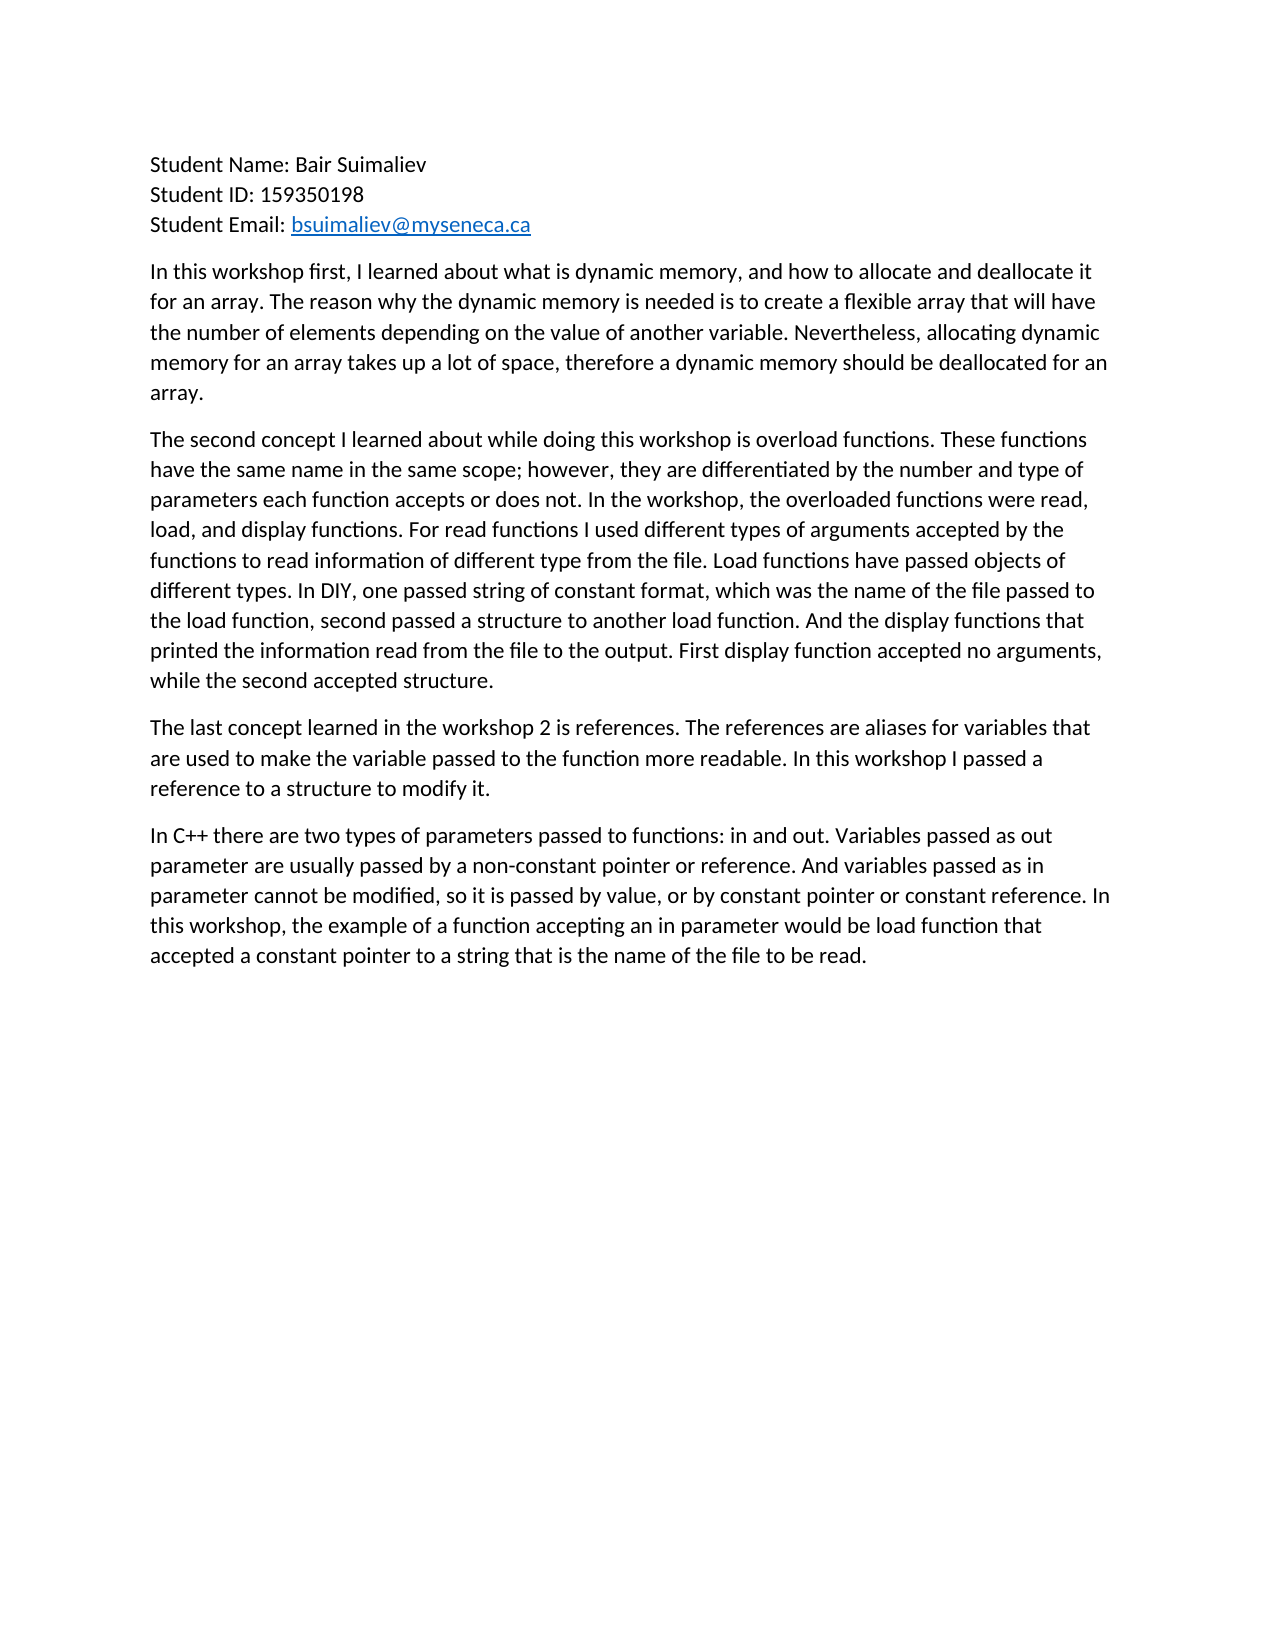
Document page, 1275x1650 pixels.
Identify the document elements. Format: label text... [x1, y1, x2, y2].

text In C++ there are two types of parameters passed to functions: in and out. Variables passed as out parameter are usually passed by a non-constant pointer or reference. And variables passed as in parameter cannot be modified, so it is passed by value, or by constant pointer or constant reference. In this workshop, the example of a function accepting an in parameter would be load function that accepted a constant pointer to a string that is the name of the file to be read. [150, 821, 1125, 970]
text Student Name: Bair Suimaliev Student ID: 159350198 Student Email: bsuimaliev@myseneca.ca [150, 150, 1125, 238]
text In this workshop first, I learned about what is dynamic memory, and how to allocate and deallocate it for an array. The reason why the dynamic memory is needed is to create a flexible array that will have the number of elements depending on the value of another variable. Nevertheless, allocating dynamic memory for an array takes up a lot of space, therefore a dynamic memory should be deallocated for an array. [150, 257, 1125, 406]
text The second concept I learned about while doing this workshop is overload functions. These functions have the same name in the same scope; however, they are differentiated by the number and type of parameters each function accepts or does not. In the workshop, the overloaded functions were read, load, and display functions. For read functions I used different types of arguments accepted by the functions to read information of different type from the file. Load functions have passed objects of different types. In DIY, one passed string of constant format, which was the name of the file passed to the load function, second passed a structure to another load function. And the display functions that printed the information read from the file to the output. First display function accepted no arguments, while the second accepted structure. [150, 425, 1125, 695]
text The last concept learned in the workshop 2 is references. The references are aliases for variables that are used to make the variable passed to the function more readable. In this workshop I passed a reference to a structure to modify it. [150, 713, 1125, 802]
